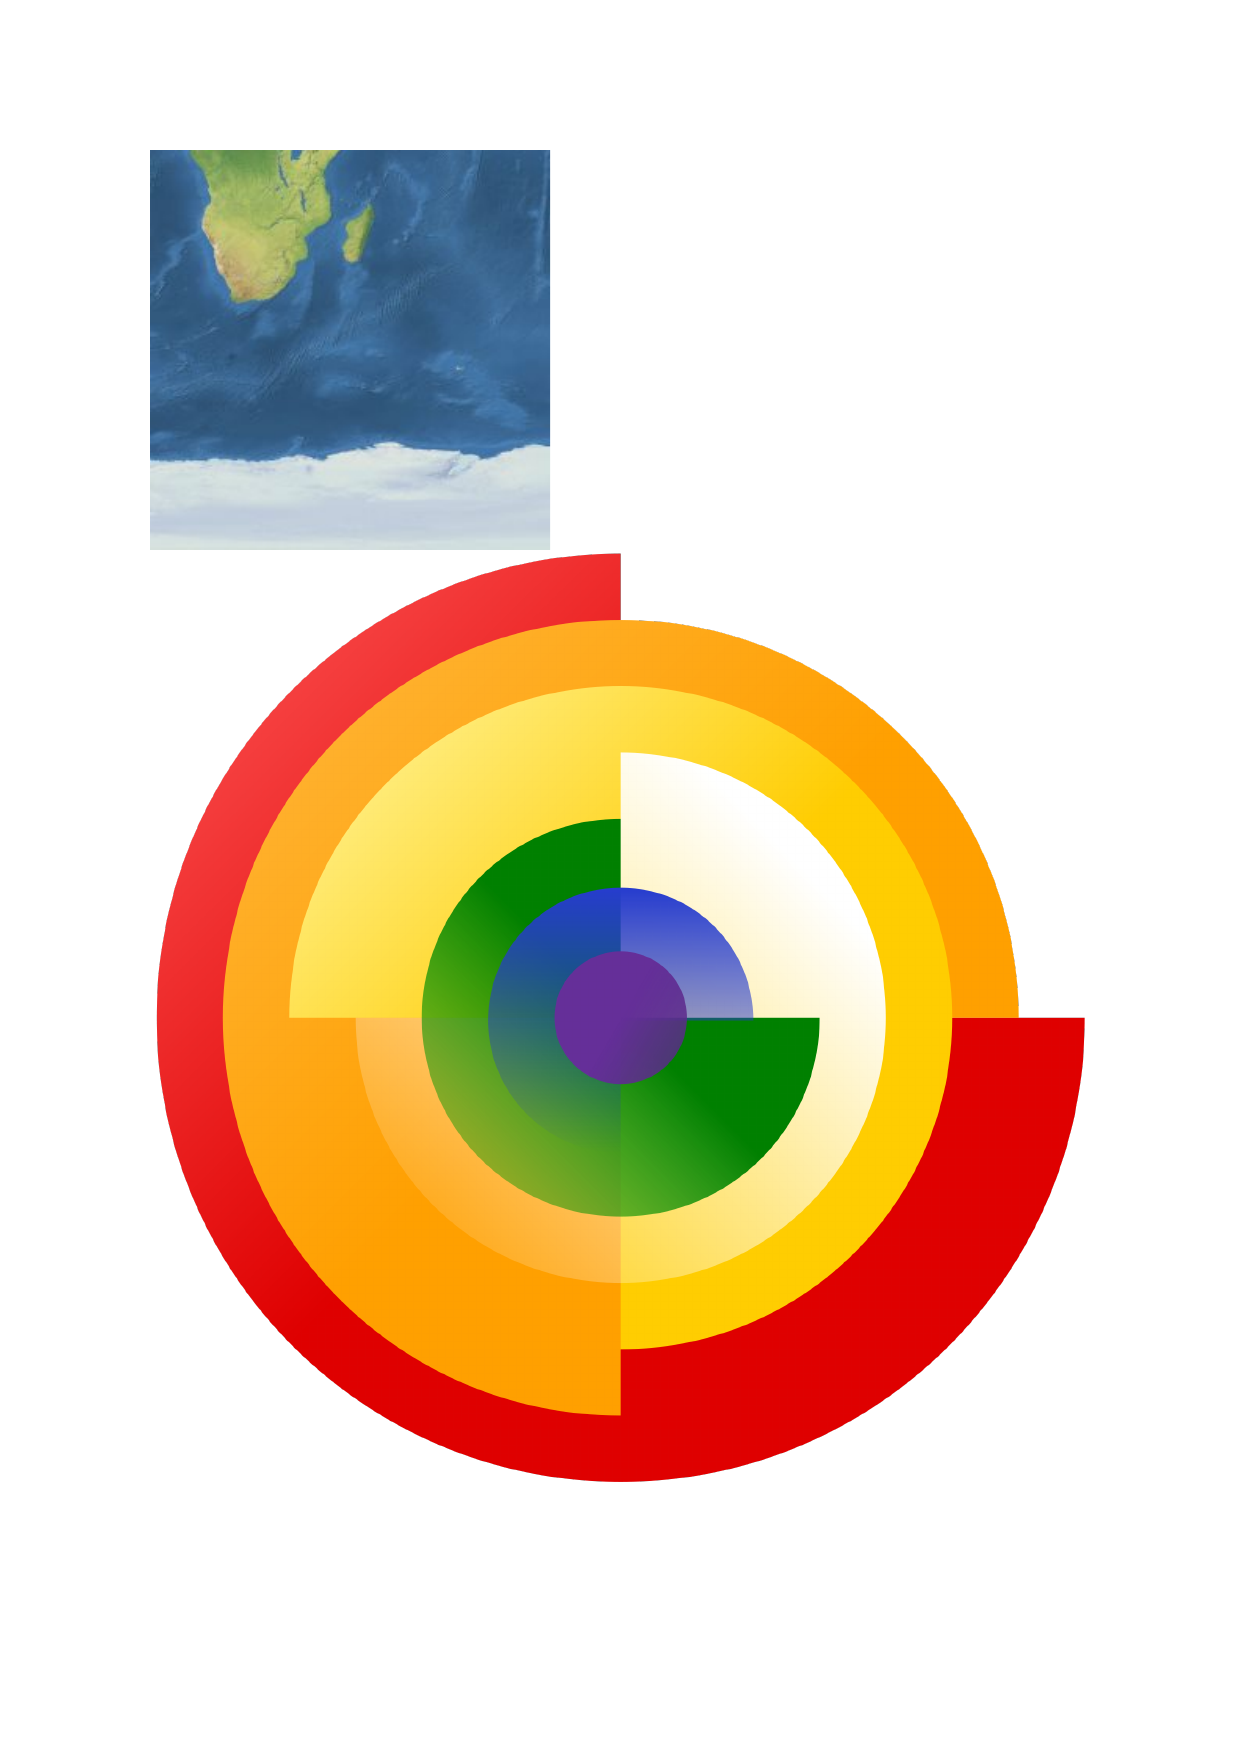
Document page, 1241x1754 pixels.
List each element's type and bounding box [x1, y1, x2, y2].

picture [150, 150, 1091, 1486]
